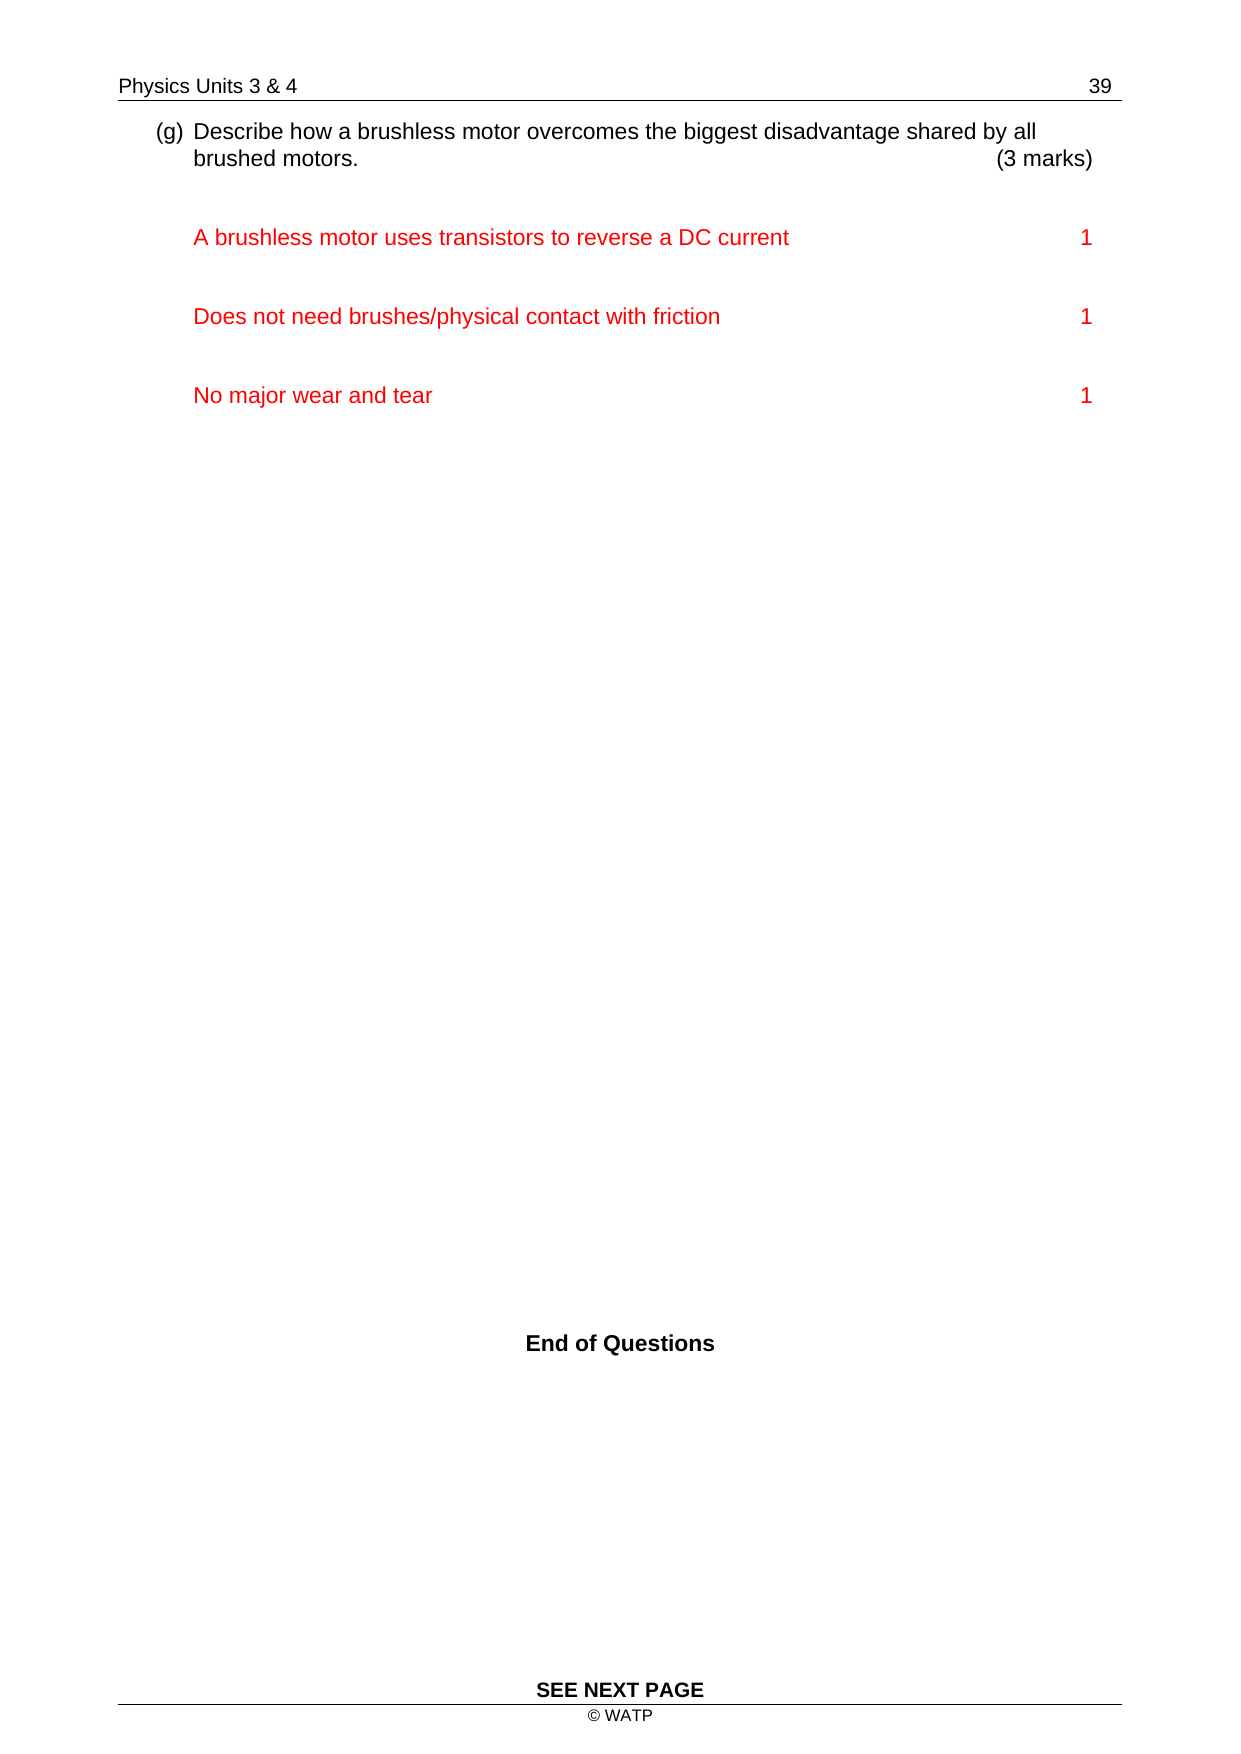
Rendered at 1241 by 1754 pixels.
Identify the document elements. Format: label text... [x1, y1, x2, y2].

list No major wear and tear 1 [193, 382, 1122, 408]
list A brushless motor uses transistors to reverse a DC current 1 [193, 223, 1122, 250]
list Does not need brushes/physical contact with friction 1 [193, 303, 1122, 329]
list Describe how a brushless motor overcomes the biggest disadvantage shared by all brushed motors. (3 marks) [156, 118, 1122, 171]
text End of Questions [118, 1330, 1122, 1357]
